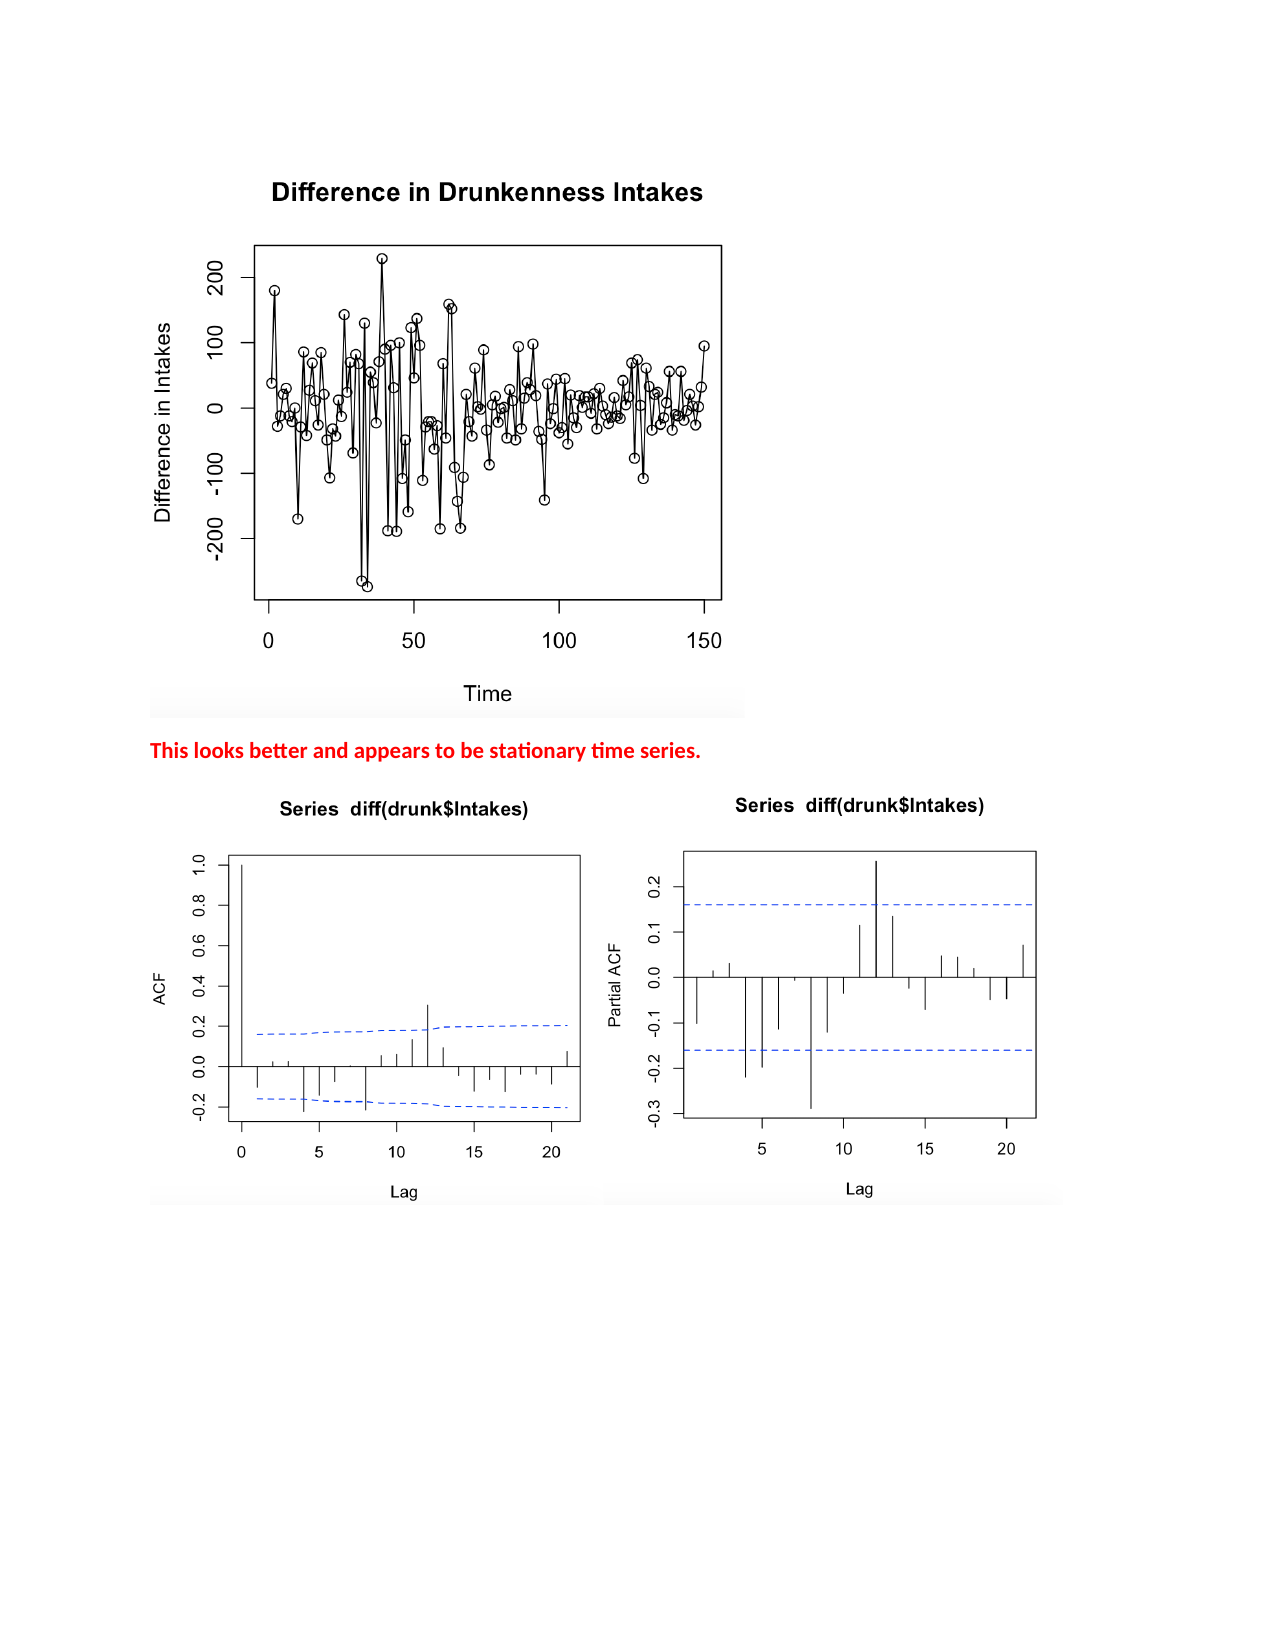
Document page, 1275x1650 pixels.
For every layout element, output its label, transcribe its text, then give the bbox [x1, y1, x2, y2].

text This looks better and appears to be stationary time series. [150, 736, 1125, 764]
picture [150, 782, 1064, 1205]
picture [150, 150, 745, 718]
